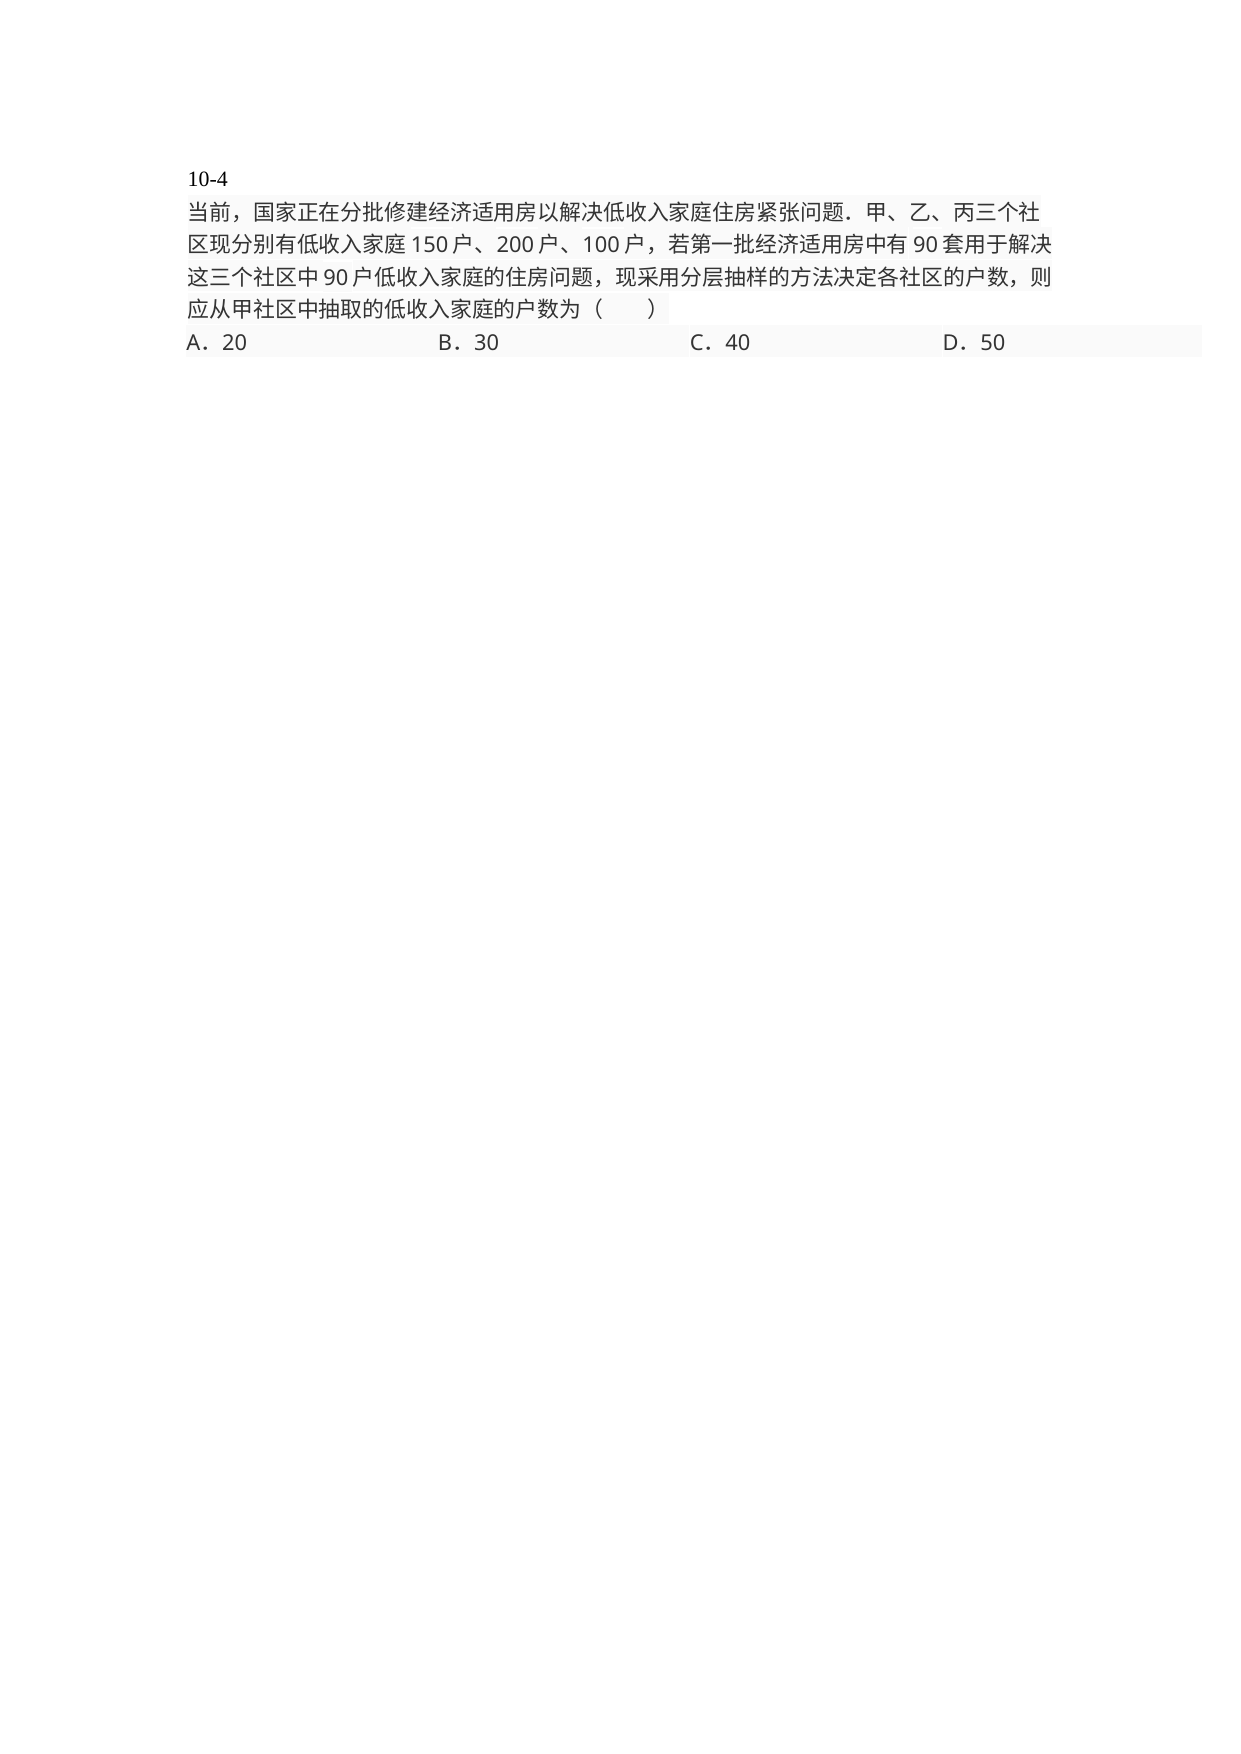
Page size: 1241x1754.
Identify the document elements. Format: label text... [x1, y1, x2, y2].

text 当前，国家正在分批修建经济适用房以解决低收入家庭住房紧张问题．甲、乙、丙三个社区现分别有低收入家庭150户、200户、100户，若第一批经济适用房中有90套用于解决这三个社区中90户低收入家庭的住房问题，现采用分层抽样的方法决定各社区的户数，则应从甲社区中抽取的低收入家庭的户数为（ ） [187, 194, 1053, 324]
text 10-4 [187, 162, 1053, 194]
table_header A．20 [186, 325, 438, 357]
table_header C．40 [690, 325, 942, 357]
table_header B．30 [438, 325, 689, 357]
table_header D．50 [943, 325, 1202, 357]
